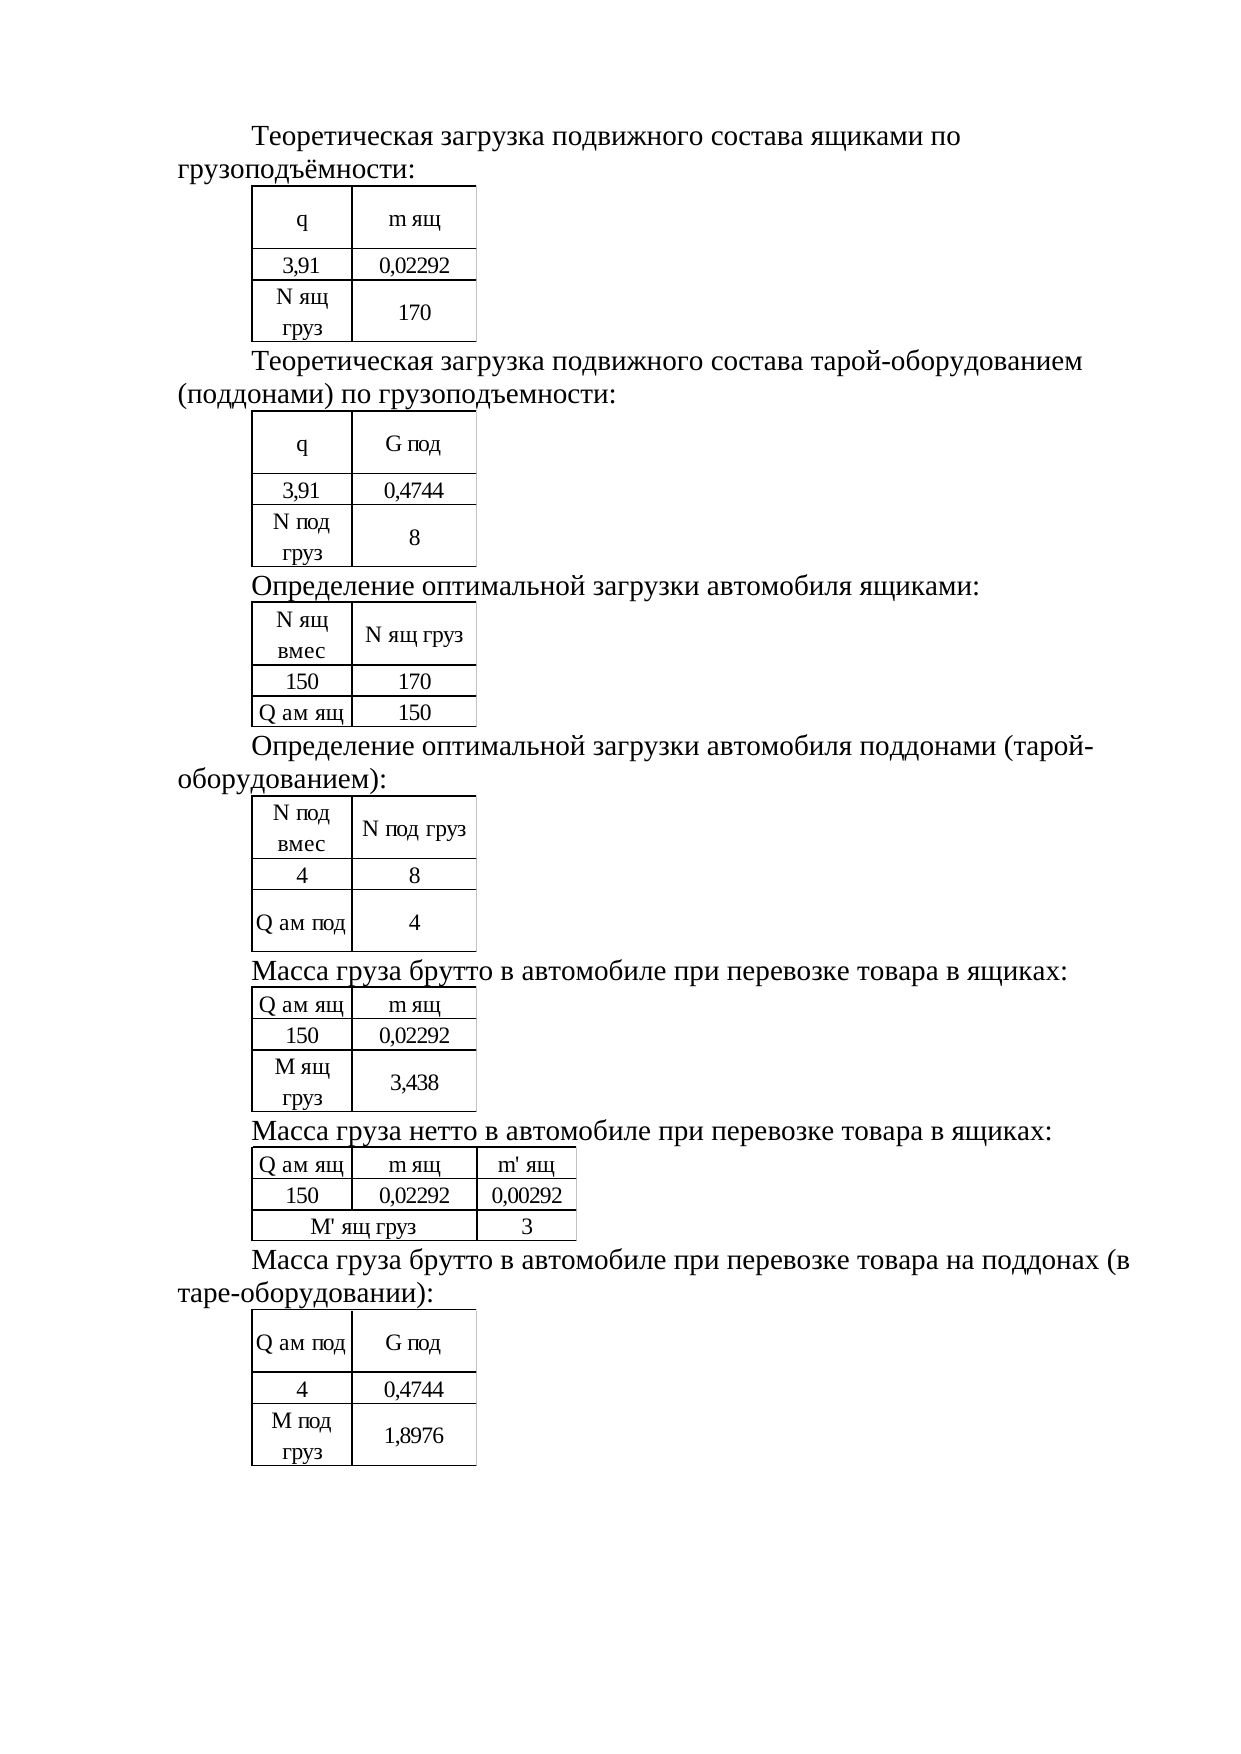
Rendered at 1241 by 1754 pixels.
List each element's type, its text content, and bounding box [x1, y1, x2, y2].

text Масса груза нетто в автомобиле при перевозке товара в ящиках: [177, 1113, 1152, 1147]
text Определение оптимальной загрузки автомобиля ящиками: [177, 568, 1152, 601]
text Теоретическая загрузка подвижного состава ящиками по грузоподъёмности: [177, 118, 1152, 185]
text Теоретическая загрузка подвижного состава тарой-оборудованием (поддонами) по грузоподъемности: [177, 343, 1152, 410]
text Определение оптимальной загрузки автомобиля поддонами (тарой-оборудованием): [177, 728, 1152, 795]
text Масса груза брутто в автомобиле при перевозке товара в ящиках: [177, 953, 1152, 986]
text Масса груза брутто в автомобиле при перевозке товара на поддонах (в таре-оборудовании): [177, 1242, 1152, 1309]
